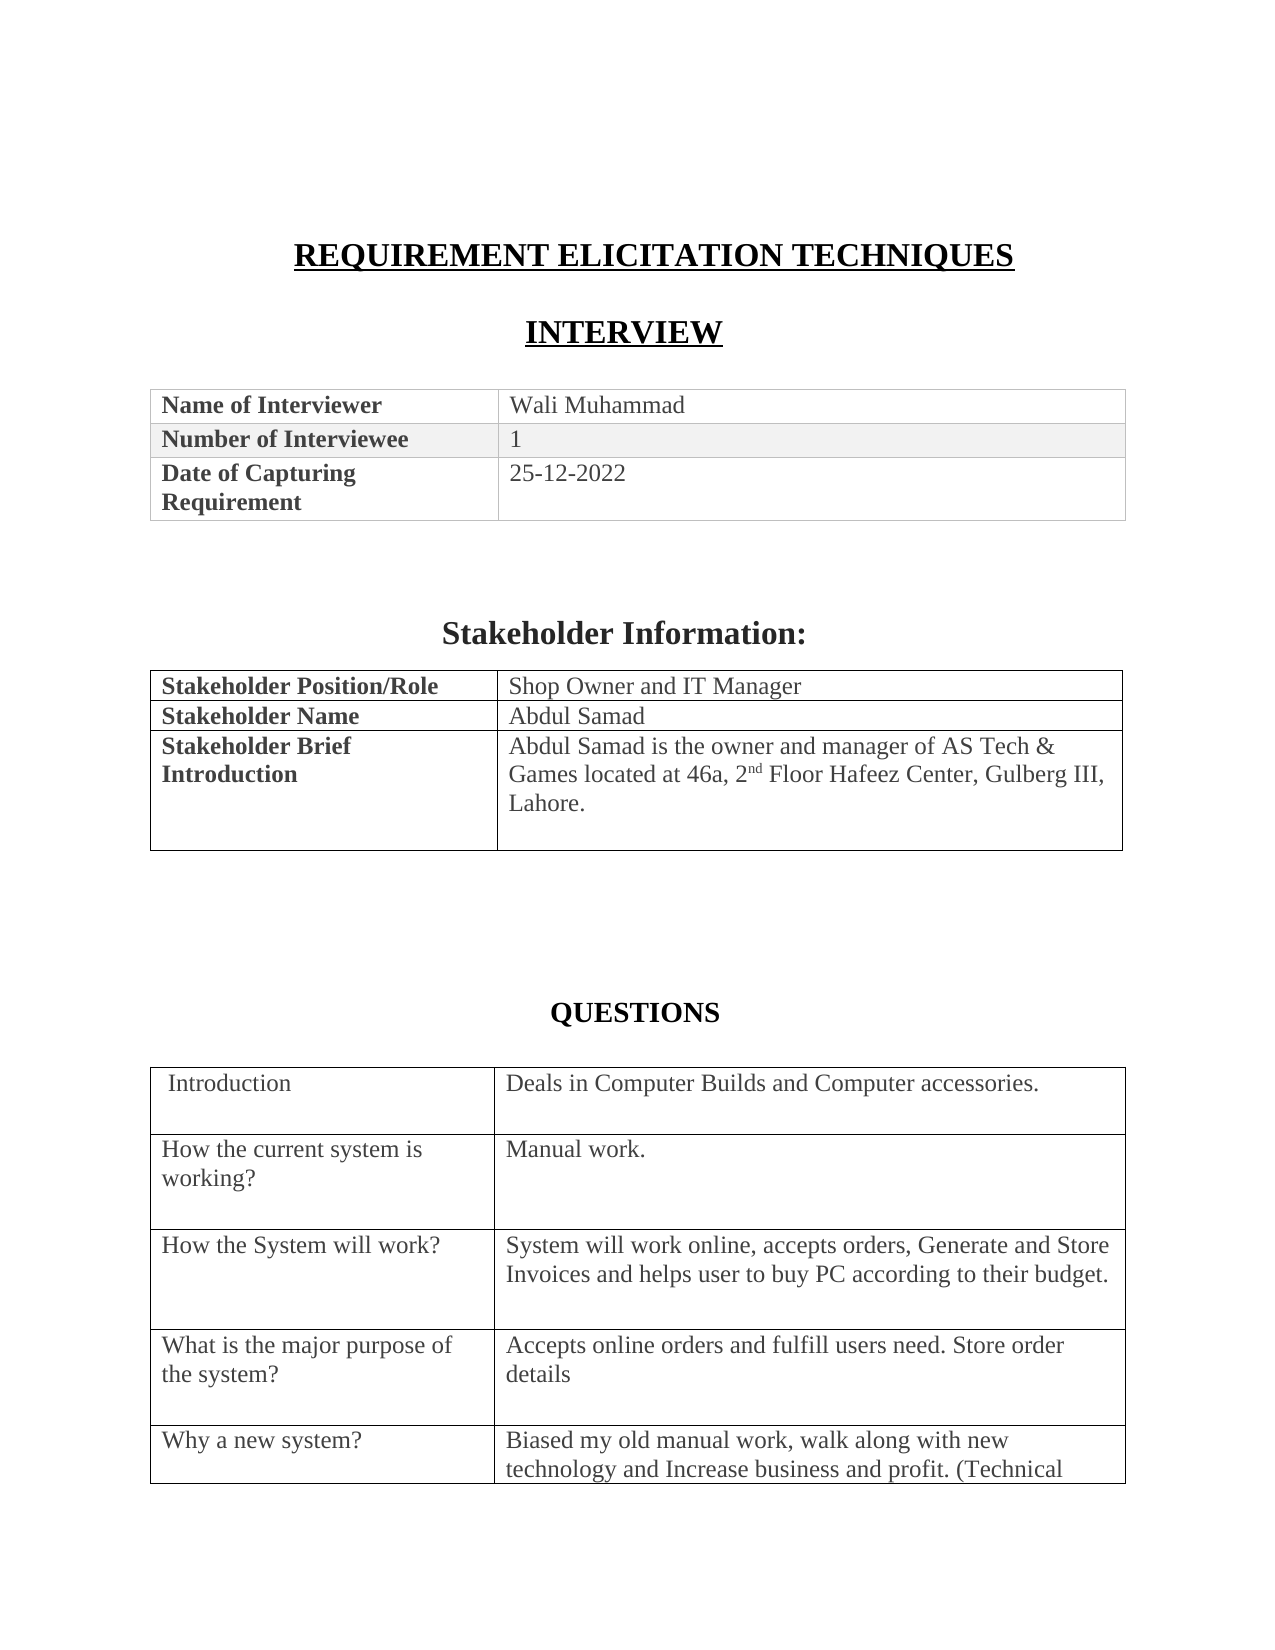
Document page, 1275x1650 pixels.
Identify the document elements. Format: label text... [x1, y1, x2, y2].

table_header Wali Muhammad [499, 390, 1125, 423]
table_cell System will work online, accepts orders, Generate and Store Invoices and helps user to buy PC according to their budget. [495, 1230, 1125, 1329]
table_header Deals in Computer Builds and Computer accessories. [495, 1068, 1125, 1133]
table_cell Accepts online orders and fulfill users need. Store order details [495, 1330, 1125, 1424]
table_cell 25-12-2022 [499, 458, 1125, 519]
table_cell Abdul Samad [498, 701, 1122, 730]
table_cell Date of Capturing Requirement [151, 458, 498, 519]
table_cell Number of Interviewee [151, 424, 498, 457]
table_header Shop Owner and IT Manager [498, 671, 1122, 700]
table_cell 1 [499, 424, 1125, 457]
table_header Introduction [151, 1068, 494, 1133]
table_cell Stakeholder Brief Introduction [151, 731, 497, 850]
subtitle Stakeholder Information: [150, 613, 1125, 651]
table_cell Stakeholder Name [151, 701, 497, 730]
table_cell Abdul Samad is the owner and manager of AS Tech & Games located at 46a, 2nd Floor Hafeez Center, Gulberg III, Lahore. [498, 731, 1122, 850]
table_cell Manual work. [495, 1135, 1125, 1229]
table_cell How the current system is working? [151, 1135, 494, 1229]
text INTERVIEW [150, 312, 1125, 351]
table_header Stakeholder Position/Role [151, 671, 497, 700]
text REQUIREMENT ELICITATION TECHNIQUES [150, 236, 1125, 274]
table_header Name of Interviewer [151, 390, 498, 423]
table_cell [495, 1426, 1125, 1483]
table_cell How the System will work? [151, 1230, 494, 1329]
table_cell Why a new system? [151, 1426, 494, 1483]
text QUESTIONS [150, 995, 1125, 1028]
table_cell What is the major purpose of the system? [151, 1330, 494, 1424]
